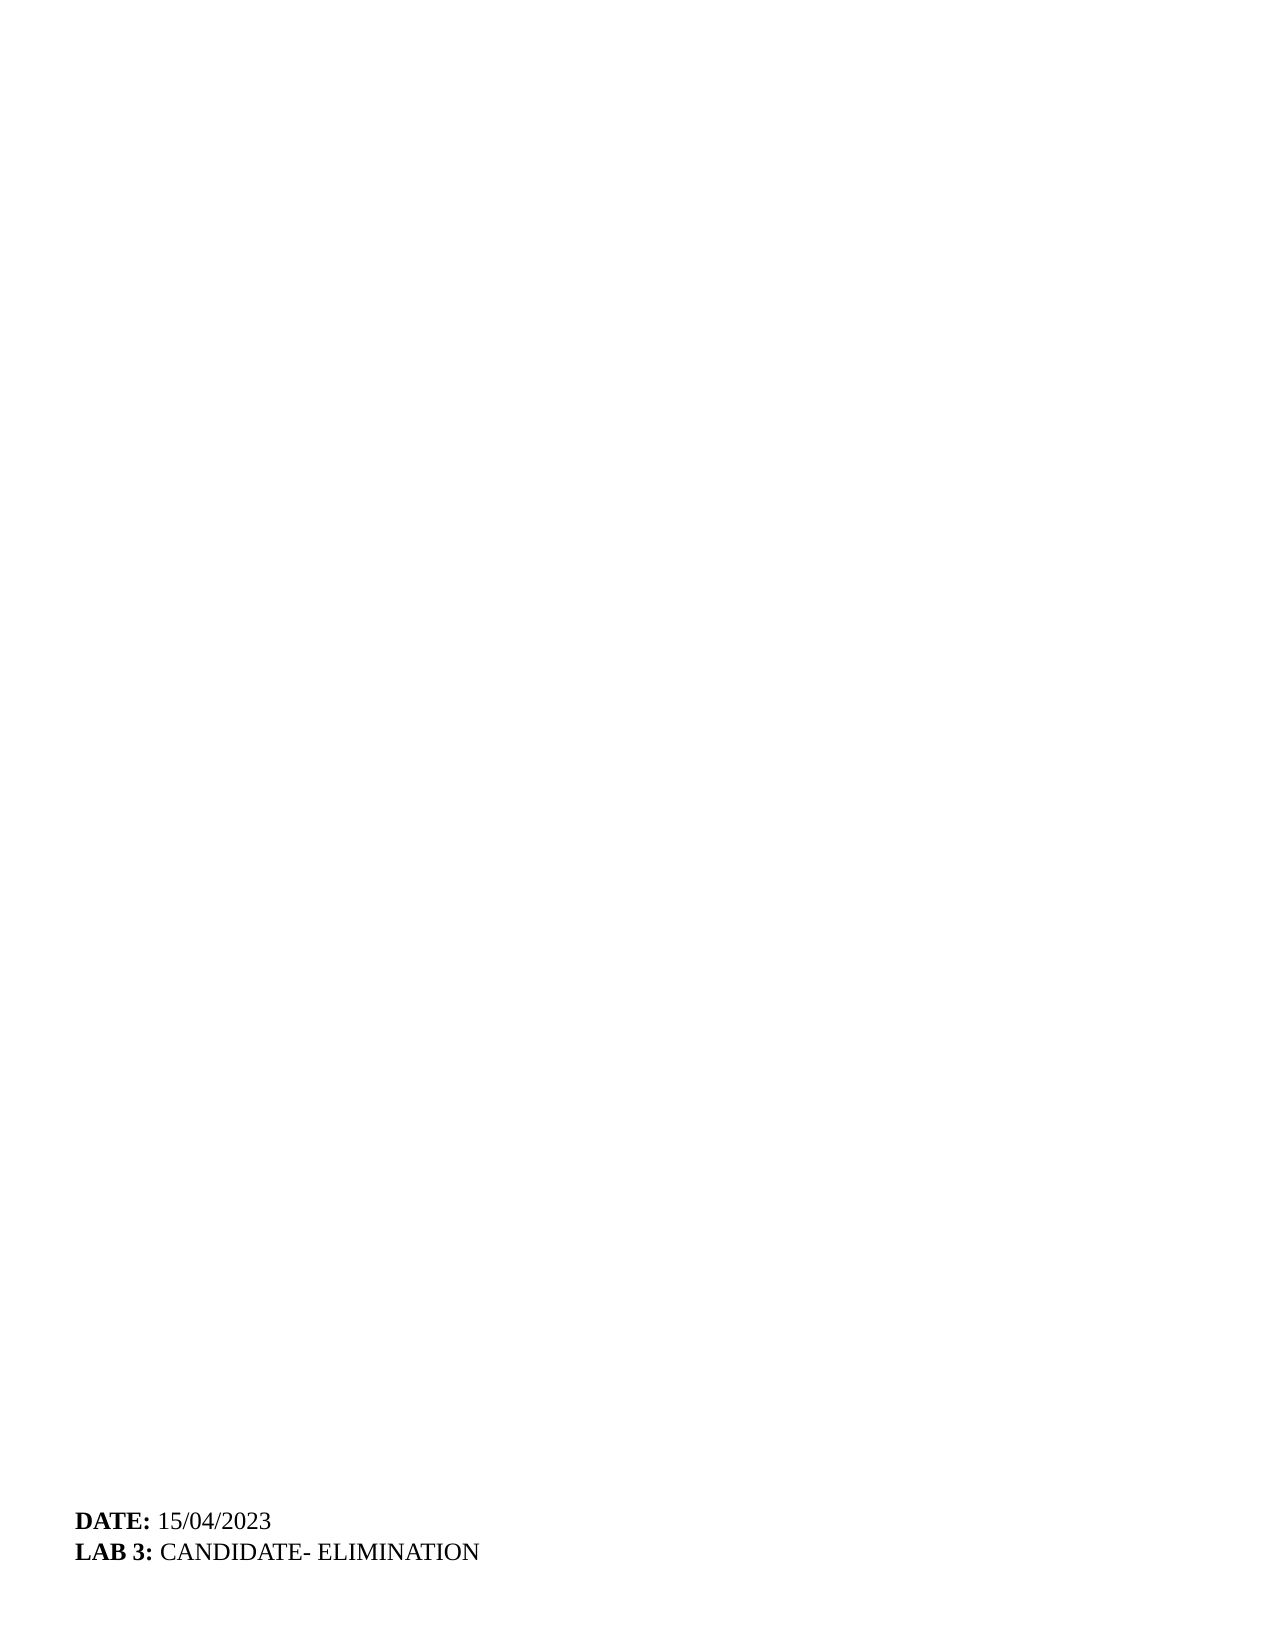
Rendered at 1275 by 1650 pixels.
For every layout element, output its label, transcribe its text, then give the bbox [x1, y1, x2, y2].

text LAB 3: CANDIDATE- ELIMINATION [75, 1537, 1200, 1566]
text DATE: 15/04/2023 [75, 1506, 1200, 1535]
